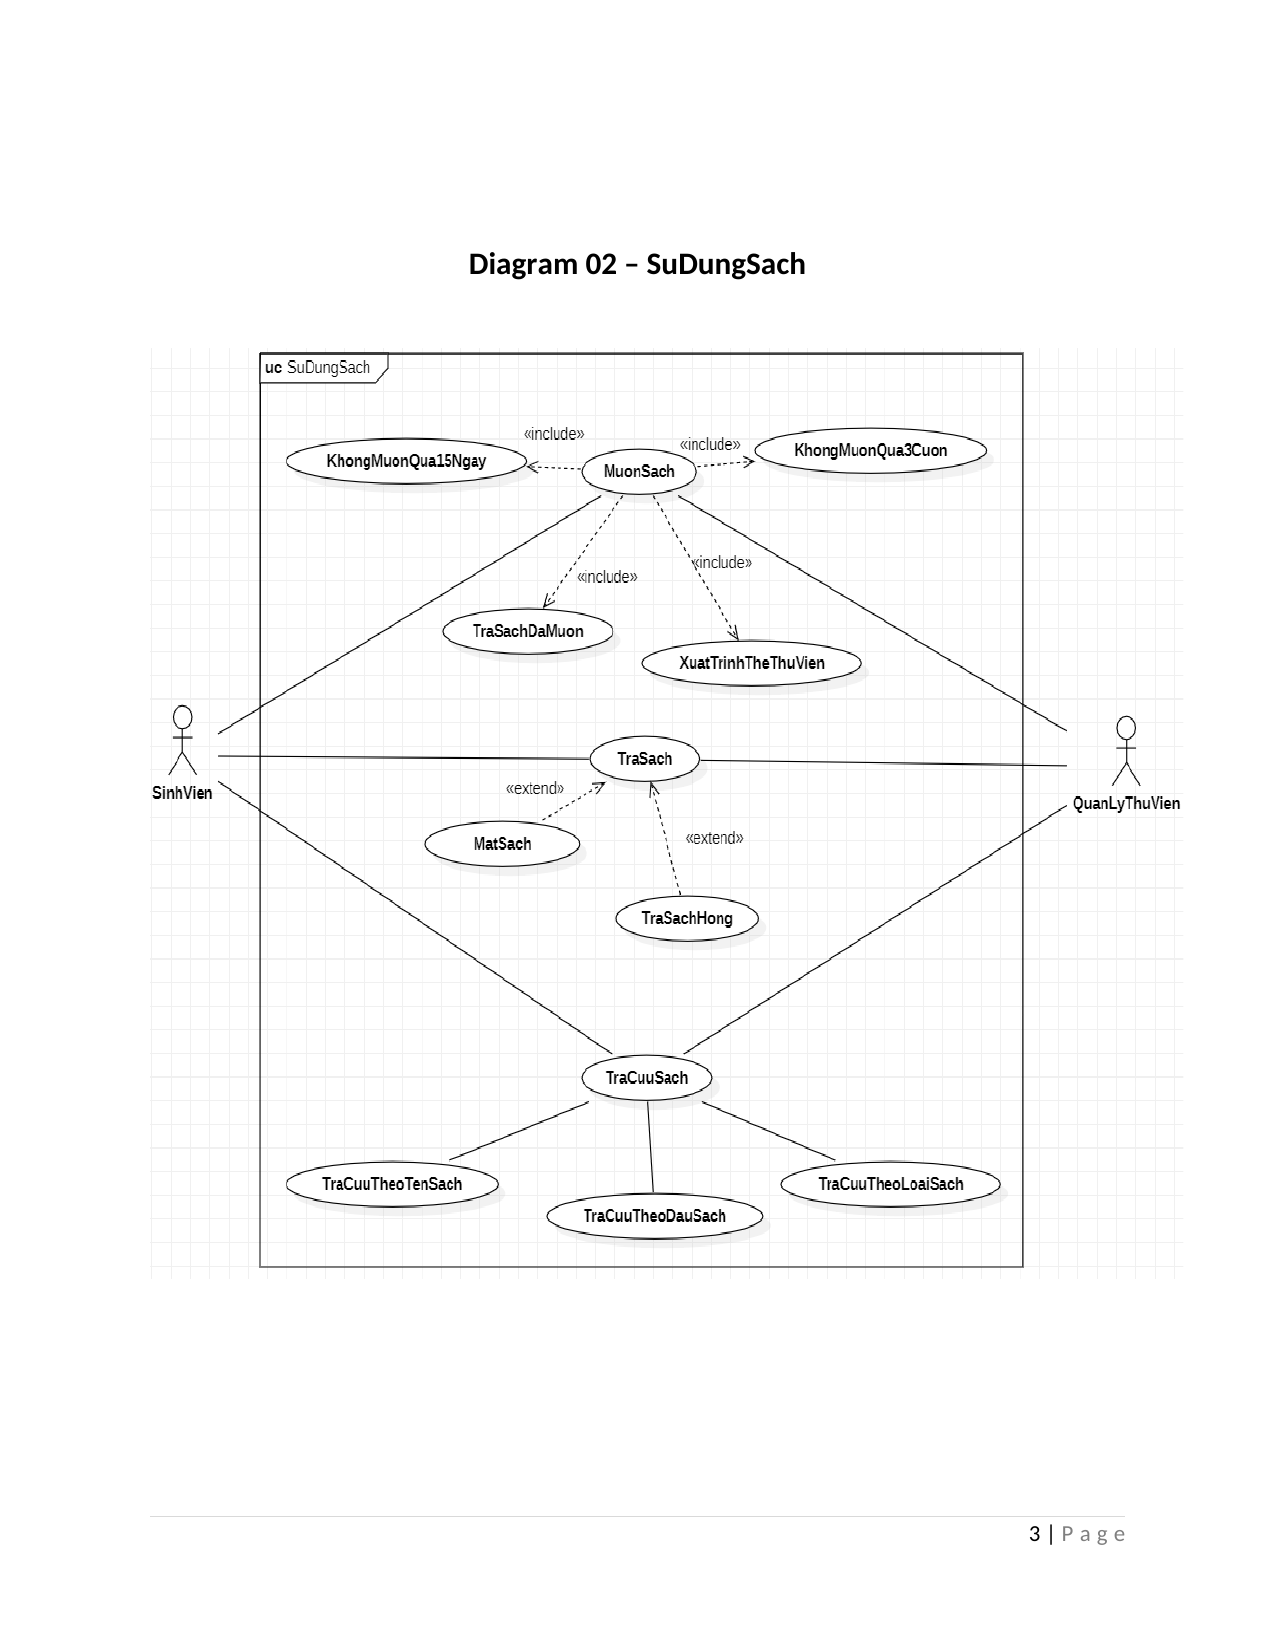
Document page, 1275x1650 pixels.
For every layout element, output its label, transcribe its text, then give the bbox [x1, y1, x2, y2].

picture [150, 348, 1184, 1279]
text Diagram 02 – SuDungSach [150, 244, 1125, 282]
